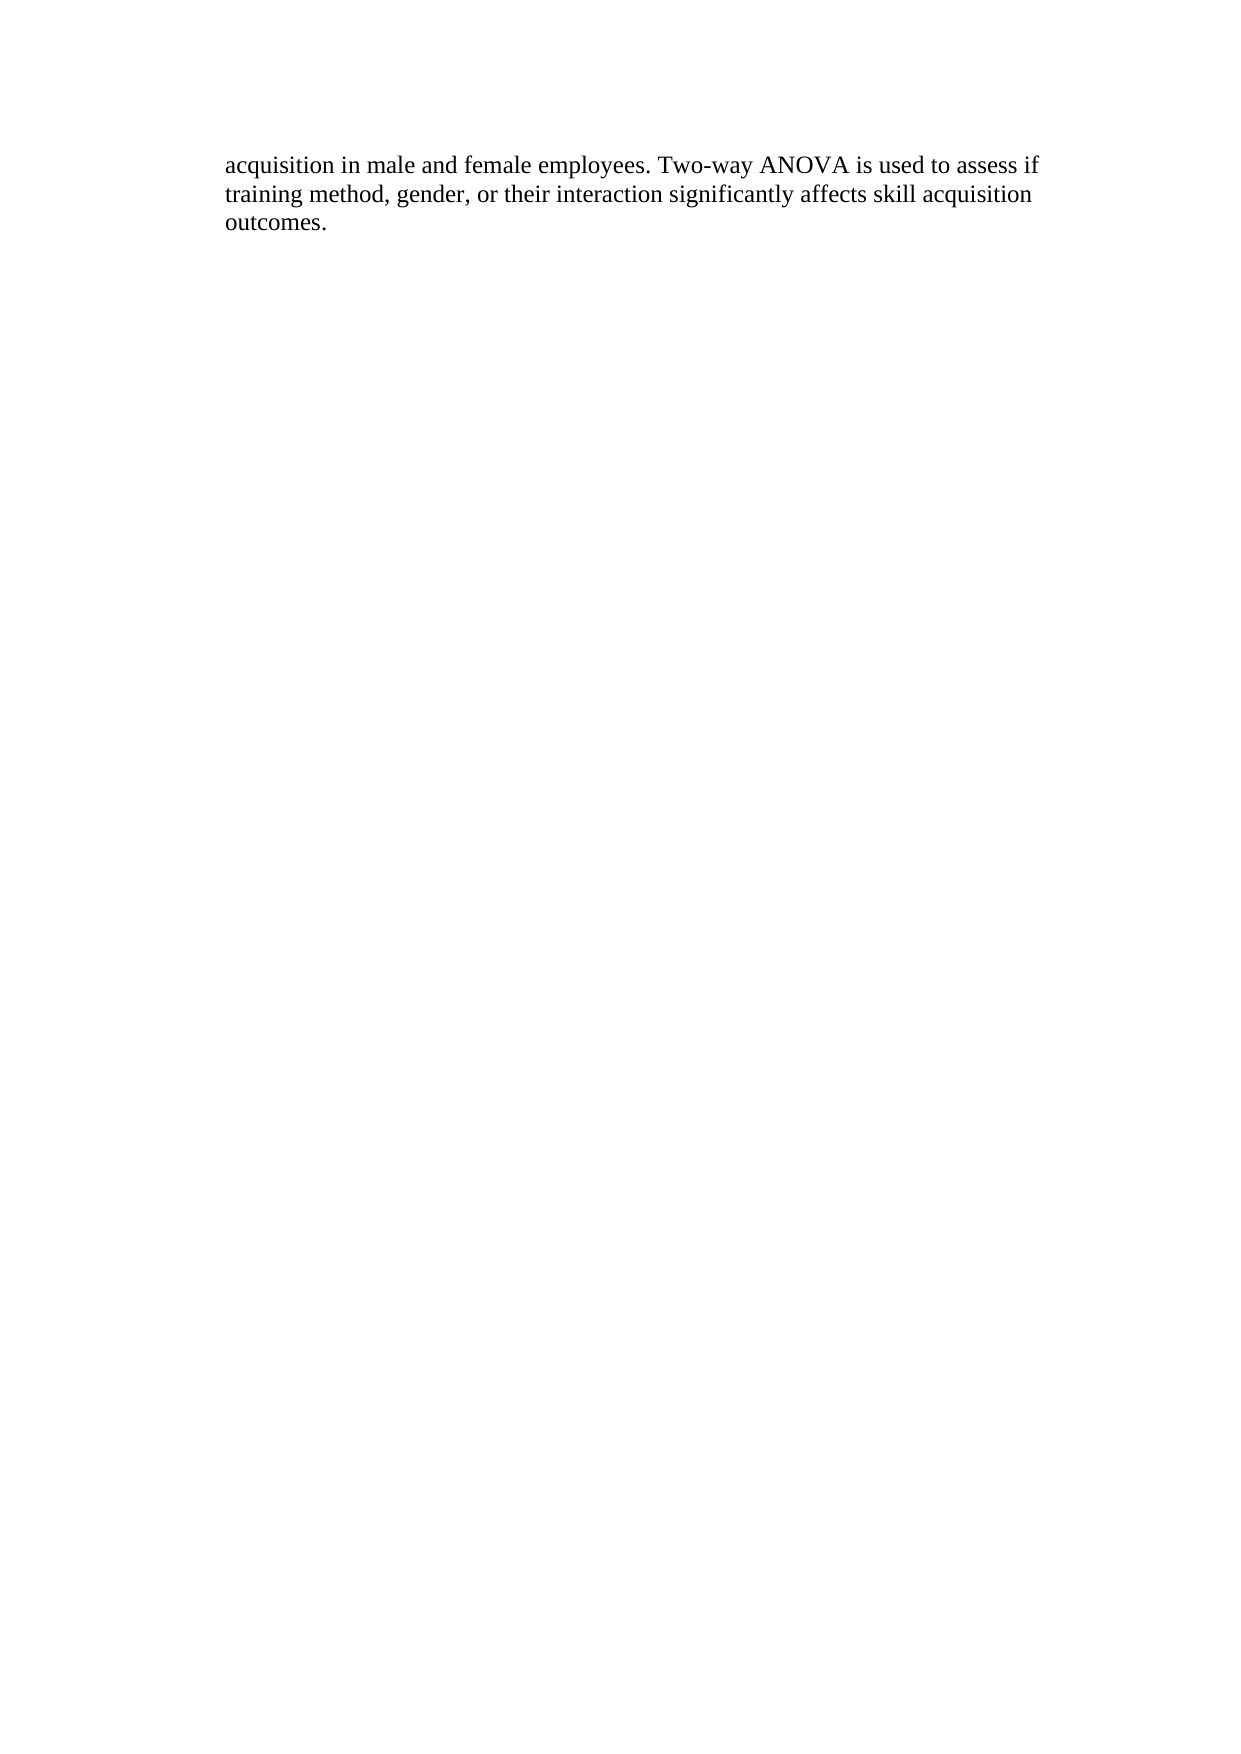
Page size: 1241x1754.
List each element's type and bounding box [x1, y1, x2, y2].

list [187, 150, 1090, 236]
